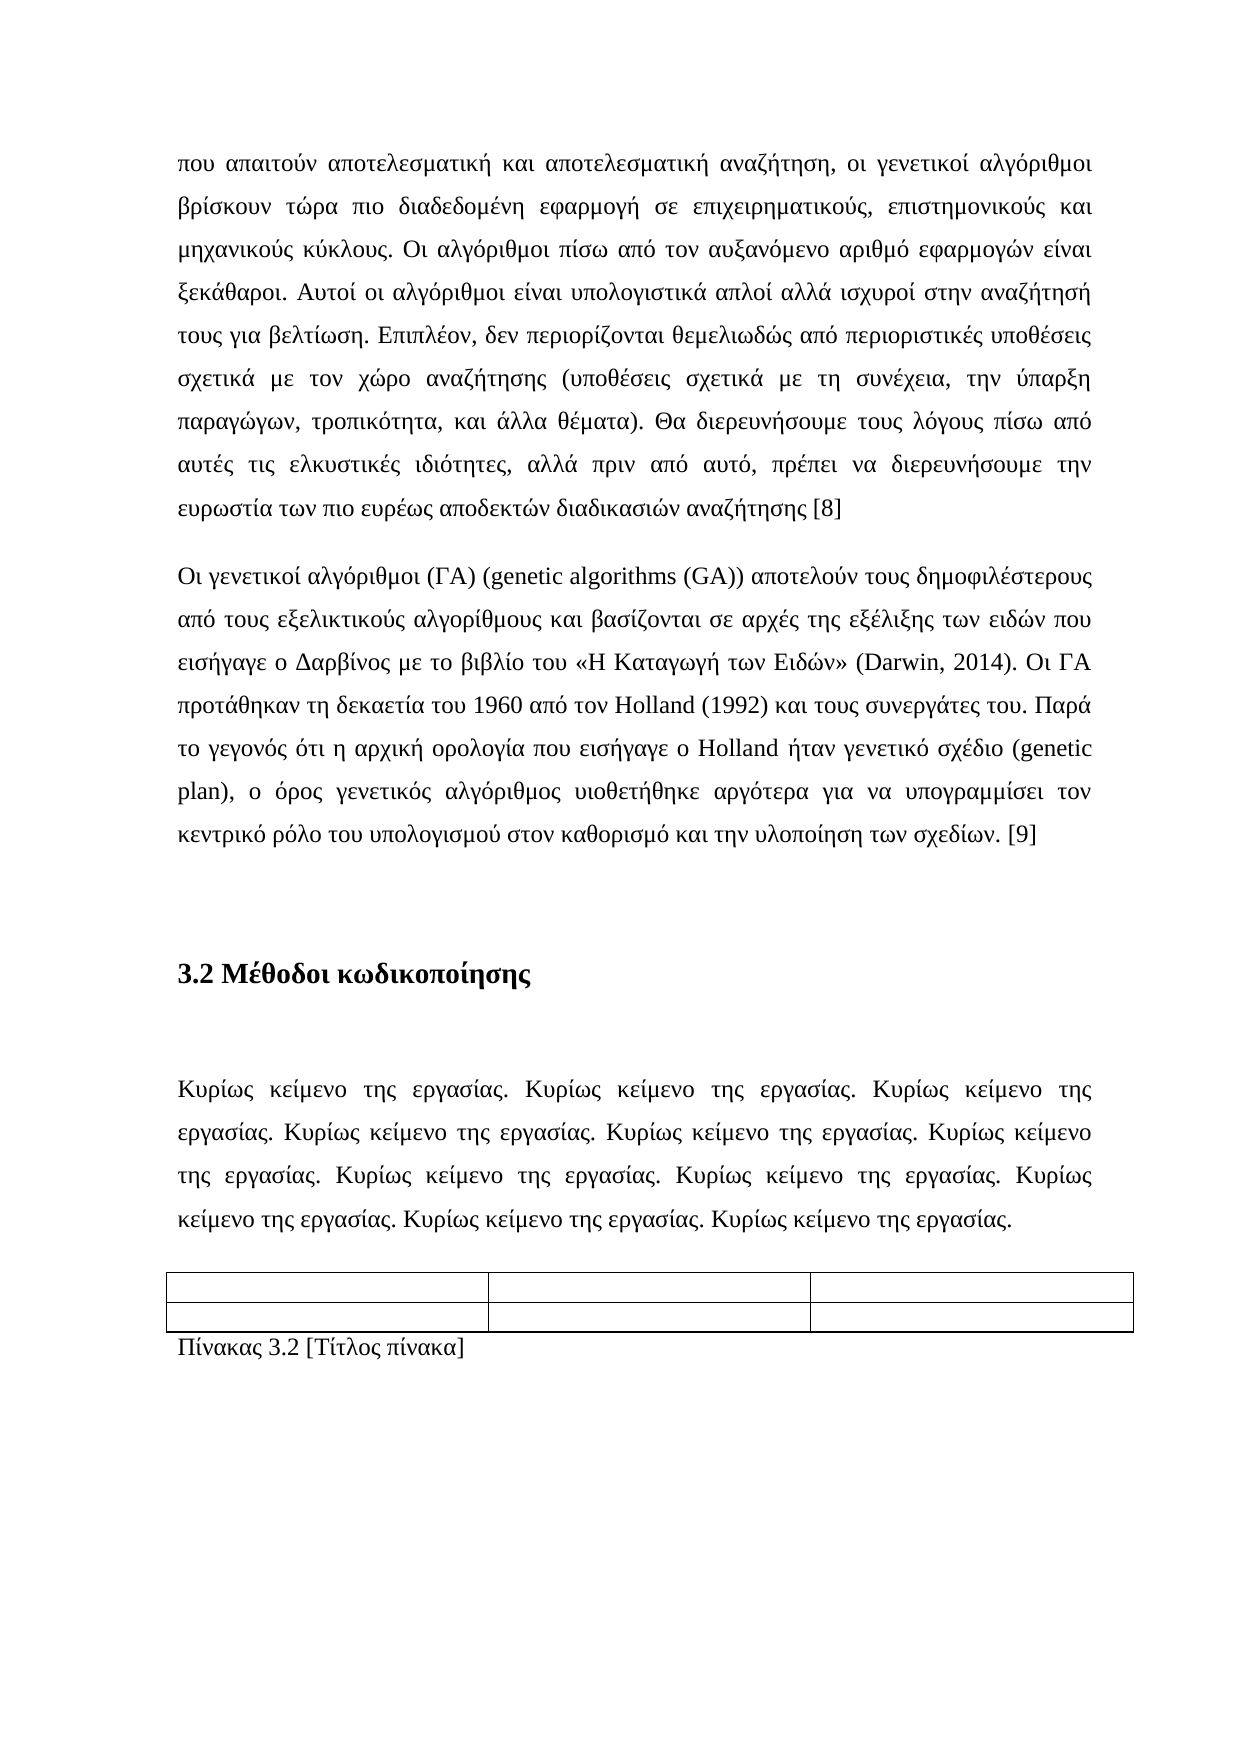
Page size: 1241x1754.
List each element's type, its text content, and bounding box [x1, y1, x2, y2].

table_cell [167, 1303, 488, 1331]
table_header [489, 1273, 810, 1302]
table_header [811, 1273, 1133, 1302]
text Οι γενετικοί αλγόριθμοι (ΓΑ) (genetic algorithms (GA)) αποτελούν τους δημοφιλέστερους από τους εξελικτικούς αλγορίθμους και βασίζονται σε αρχές της εξέλιξης των ειδών που εισήγαγε ο Δαρβίνος με το βιβλίο του «Η Καταγωγή των Ειδών» (Darwin, 2014). Οι ΓΑ προτάθηκαν τη δεκαετία του 1960 από τον Holland (1992) και τους συνεργάτες του. Παρά το γεγονός ότι η αρχική ορολογία που εισήγαγε ο Holland ήταν γενετικό σχέδιο (genetic plan), ο όρος γενετικός αλγόριθμος υιοθετήθηκε αργότερα για να υπογραμμίσει τον κεντρικό ρόλο του υπολογισμού στον καθορισμό και την υλοποίηση των σχεδίων. [9] [177, 561, 1093, 848]
table_cell [489, 1303, 810, 1331]
subtitle 3.2 Μέθοδοι κωδικοποίησης [177, 956, 1093, 989]
table_header [167, 1273, 488, 1302]
text Πίνακας 3.2 [Τίτλος πίνακα] [177, 1333, 1093, 1361]
table_cell [811, 1303, 1133, 1331]
